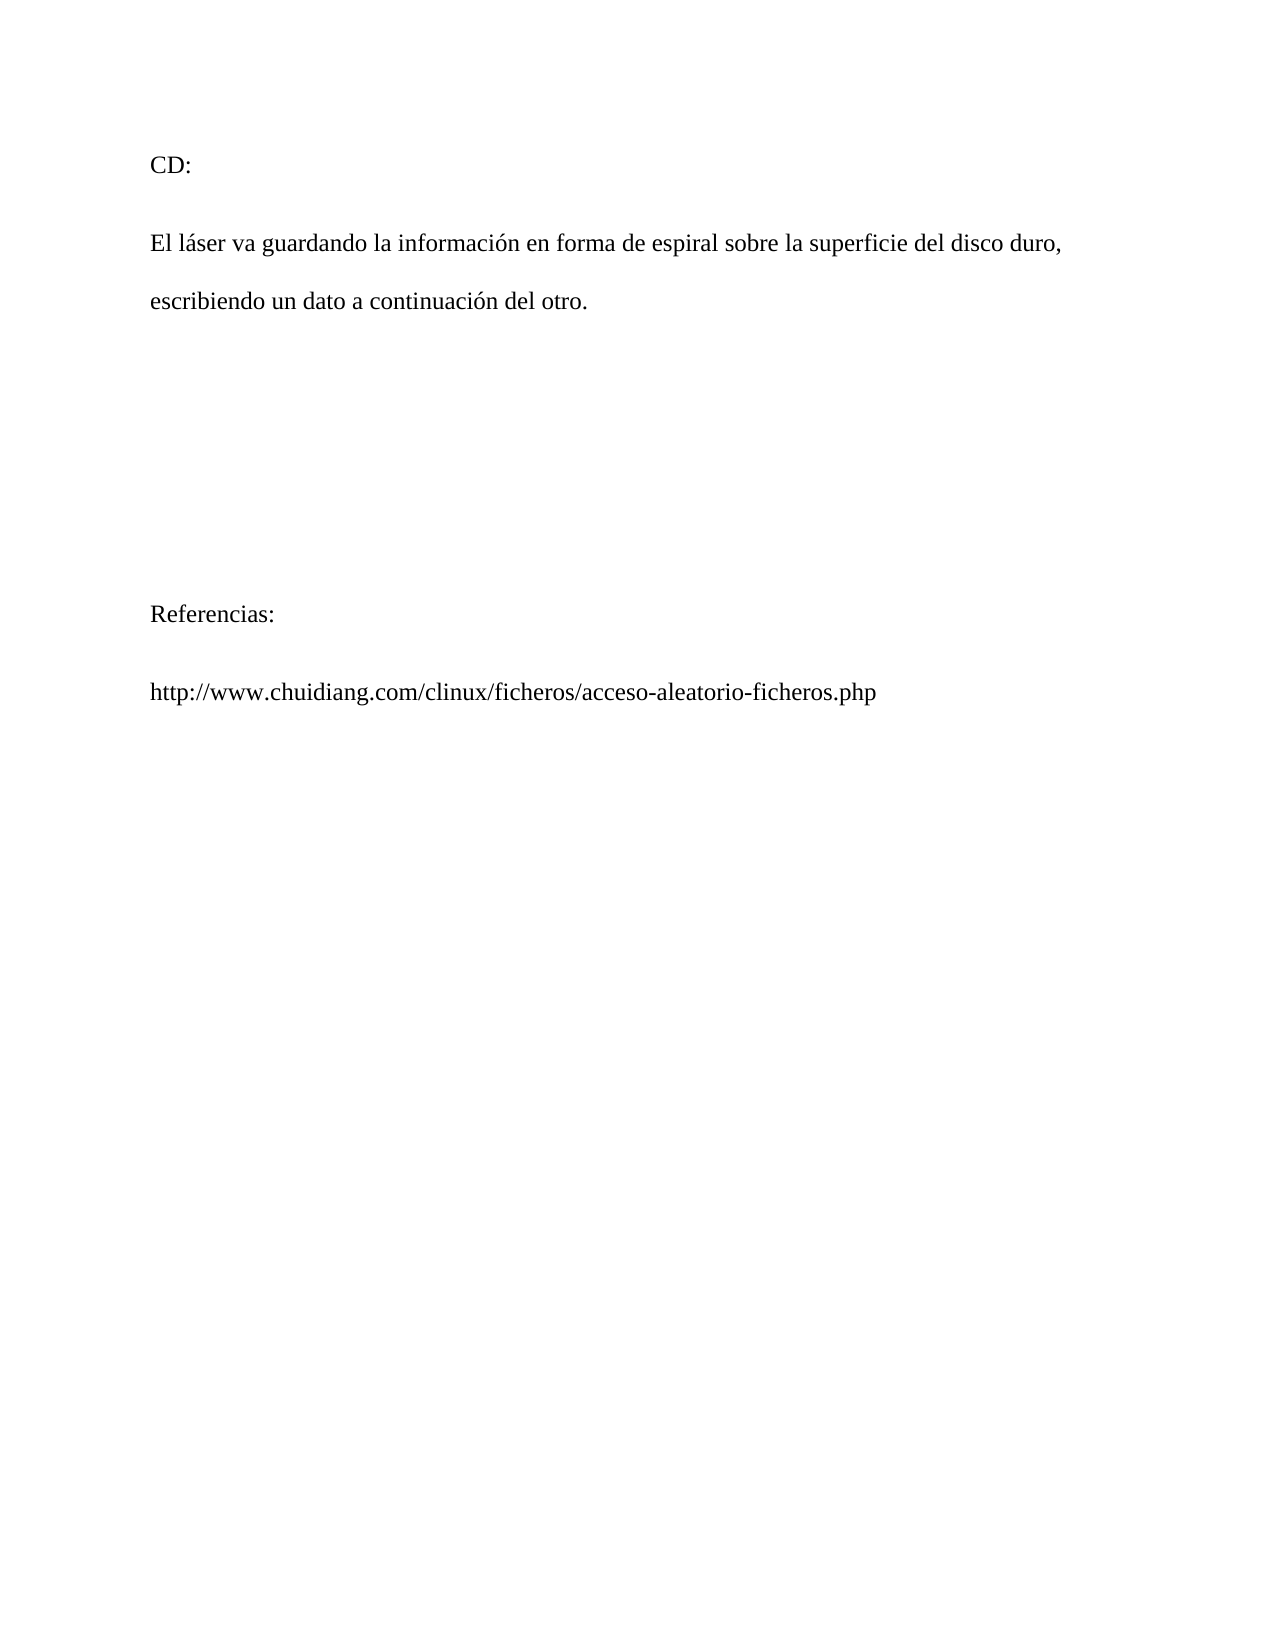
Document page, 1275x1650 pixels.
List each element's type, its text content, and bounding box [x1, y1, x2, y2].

text CD: [150, 150, 1125, 179]
text Referencias: [150, 599, 1125, 628]
text El láser va guardando la información en forma de espiral sobre la superficie del disco duro, escribiendo un dato a continuación del otro. [150, 228, 1125, 314]
text http://www.chuidiang.com/clinux/ficheros/acceso-aleatorio-ficheros.php [150, 677, 1125, 706]
